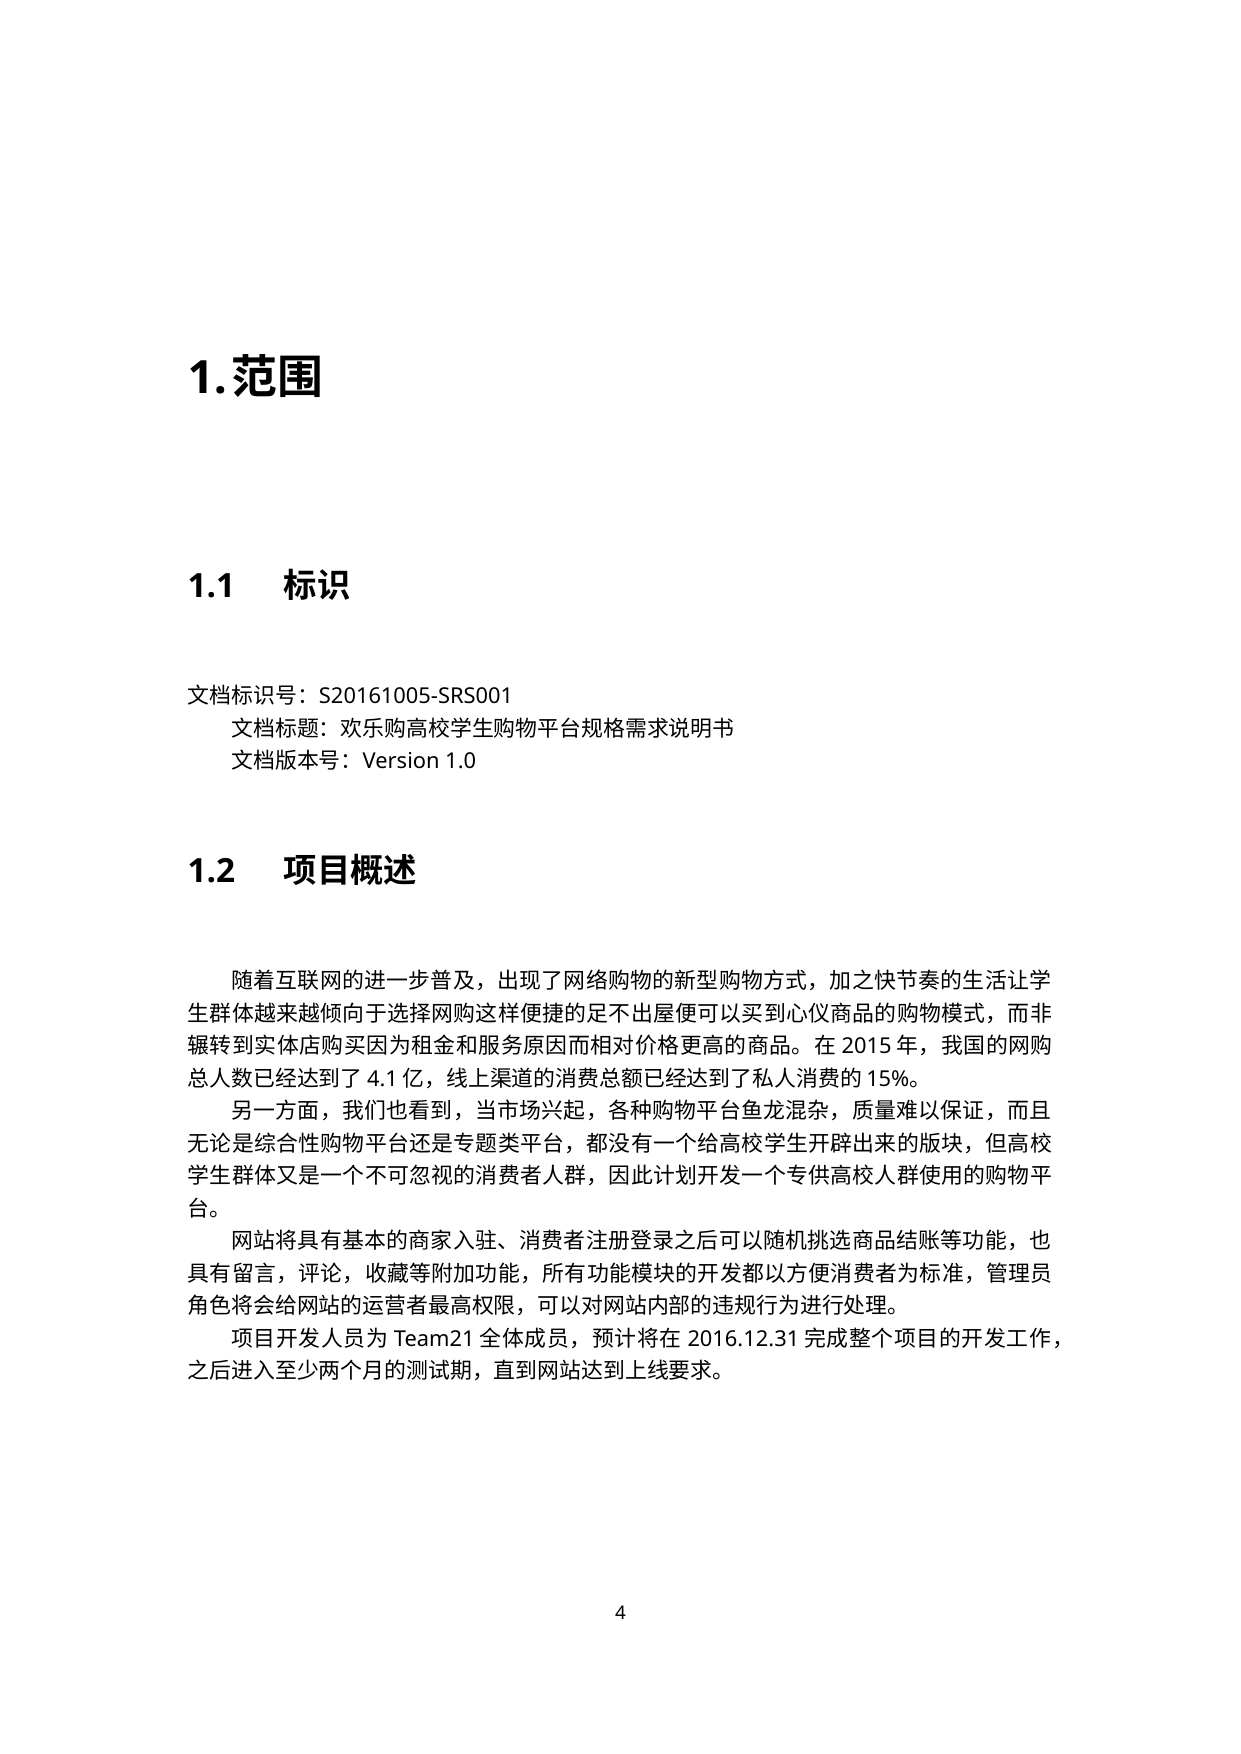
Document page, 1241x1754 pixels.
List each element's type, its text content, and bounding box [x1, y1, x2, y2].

text 网站将具有基本的商家入驻、消费者注册登录之后可以随机挑选商品结账等功能，也具有留言，评论，收藏等附加功能，所有功能模块的开发都以方便消费者为标准，管理员角色将会给网站的运营者最高权限，可以对网站内部的违规行为进行处理。 [187, 1223, 1053, 1320]
subtitle 范围 [187, 325, 1053, 423]
subtitle 标识 [187, 551, 1053, 616]
text 另一方面，我们也看到，当市场兴起，各种购物平台鱼龙混杂，质量难以保证，而且无论是综合性购物平台还是专题类平台，都没有一个给高校学生开辟出来的版块，但高校学生群体又是一个不可忽视的消费者人群，因此计划开发一个专供高校人群使用的购物平台。 [187, 1093, 1053, 1223]
text 文档版本号：Version 1.0 [187, 743, 1053, 776]
text 文档标题：欢乐购高校学生购物平台规格需求说明书 [187, 711, 1053, 743]
text 随着互联网的进一步普及，出现了网络购物的新型购物方式，加之快节奏的生活让学生群体越来越倾向于选择网购这样便捷的足不出屋便可以买到心仪商品的购物模式，而非辗转到实体店购买因为租金和服务原因而相对价格更高的商品。在2015年，我国的网购总人数已经达到了4.1亿，线上渠道的消费总额已经达到了私人消费的15%。 [187, 963, 1053, 1093]
subtitle 项目概述 [187, 835, 1053, 900]
text 项目开发人员为Team21全体成员，预计将在2016.12.31完成整个项目的开发工作，之后进入至少两个月的测试期，直到网站达到上线要求。 [187, 1320, 1053, 1385]
text 文档标识号：S20161005-SRS001 [187, 678, 1053, 711]
